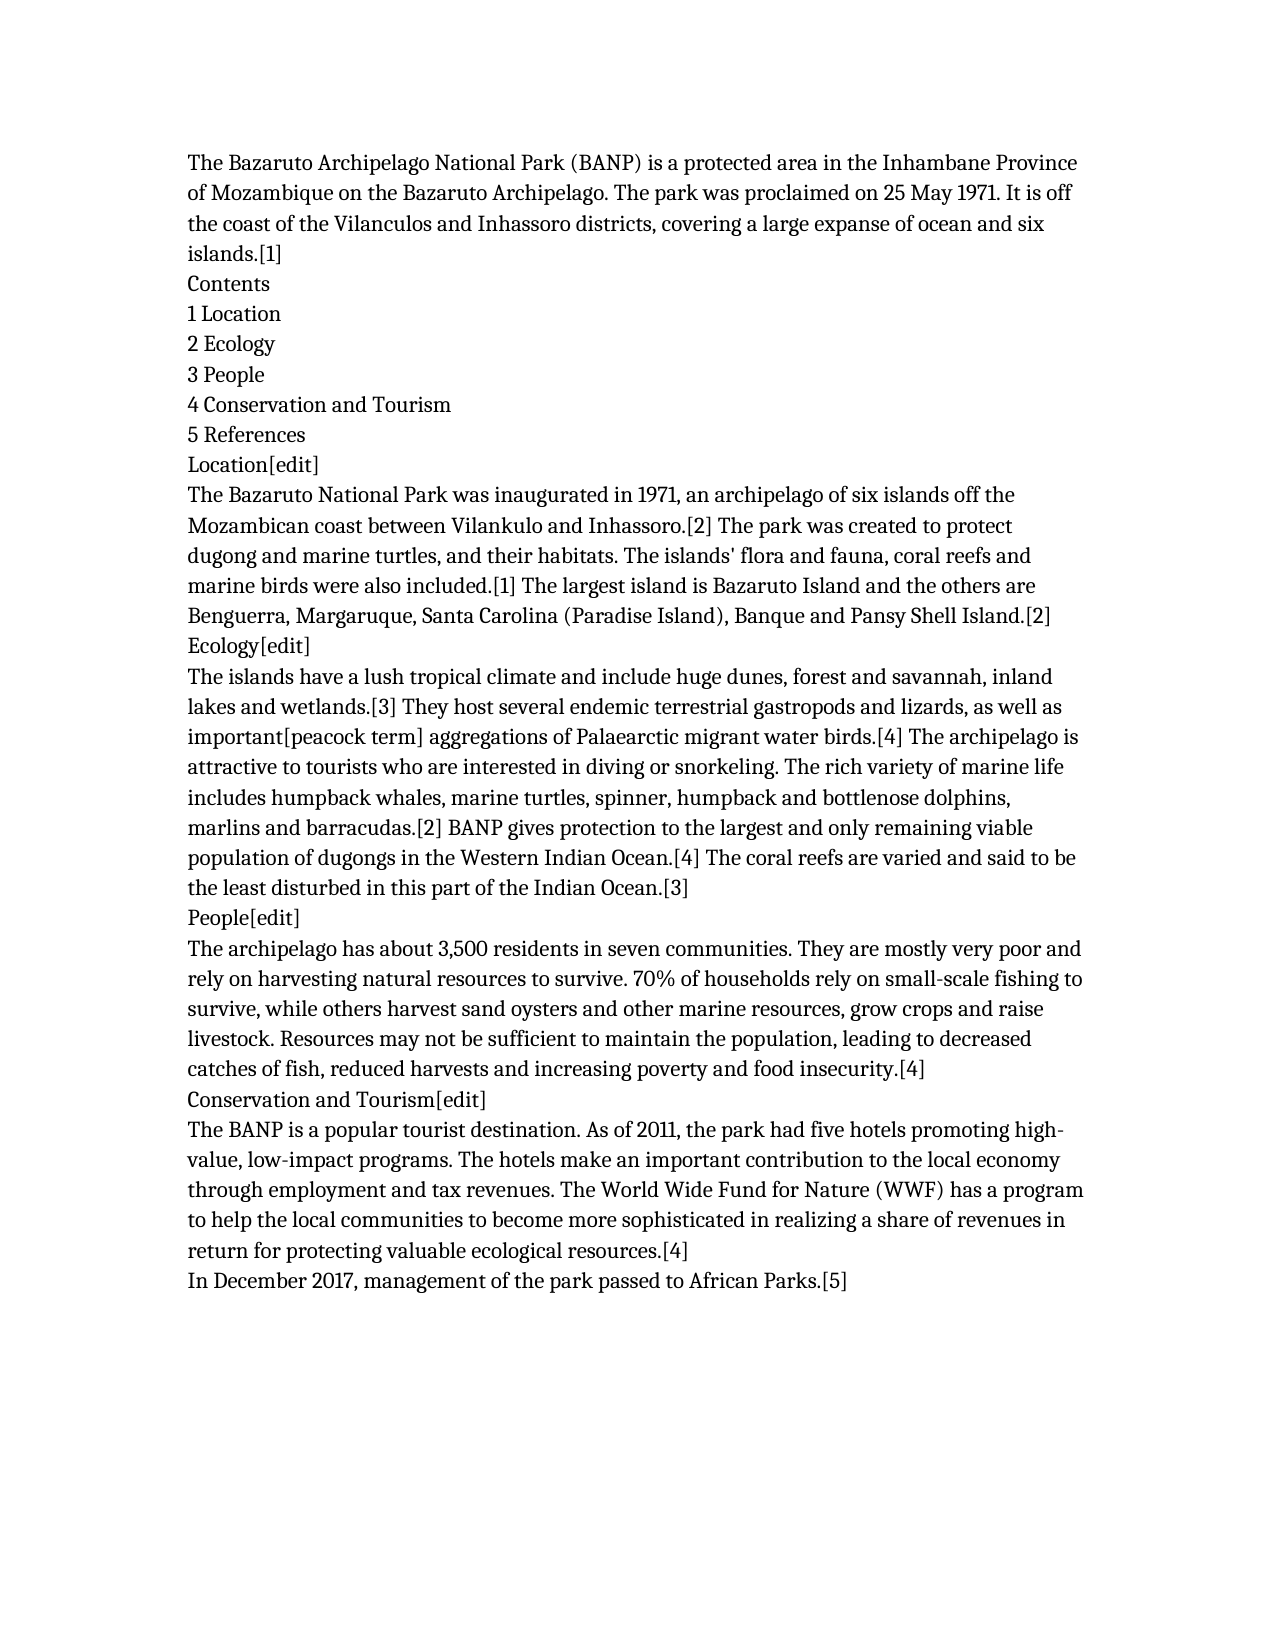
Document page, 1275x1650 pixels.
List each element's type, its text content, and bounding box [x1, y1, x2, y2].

text The Bazaruto Archipelago National Park (BANP) is a protected area in the Inhambane Province of Mozambique on the Bazaruto Archipelago. The park was proclaimed on 25 May 1971. It is off the coast of the Vilanculos and Inhassoro districts, covering a large expanse of ocean and six islands.[1] Contents 1 Location 2 Ecology 3 People 4 Conservation and Tourism 5 References Location[edit] The Bazaruto National Park was inaugurated in 1971, an archipelago of six islands off the Mozambican coast between Vilankulo and Inhassoro.[2] The park was created to protect dugong and marine turtles, and their habitats. The islands' flora and fauna, coral reefs and marine birds were also included.[1] The largest island is Bazaruto Island and the others are Benguerra, Margaruque, Santa Carolina (Paradise Island), Banque and Pansy Shell Island.[2] Ecology[edit] The islands have a lush tropical climate and include huge dunes, forest and savannah, inland lakes and wetlands.[3] They host several endemic terrestrial gastropods and lizards, as well as important[peacock term] aggregations of Palaearctic migrant water birds.[4] The archipelago is attractive to tourists who are interested in diving or snorkeling. The rich variety of marine life includes humpback whales, marine turtles, spinner, humpback and bottlenose dolphins, marlins and barracudas.[2] BANP gives protection to the largest and only remaining viable population of dugongs in the Western Indian Ocean.[4] The coral reefs are varied and said to be the least disturbed in this part of the Indian Ocean.[3] People[edit] The archipelago has about 3,500 residents in seven communities. They are mostly very poor and rely on harvesting natural resources to survive. 70% of households rely on small-scale fishing to survive, while others harvest sand oysters and other marine resources, grow crops and raise livestock. Resources may not be sufficient to maintain the population, leading to decreased catches of fish, reduced harvests and increasing poverty and food insecurity.[4] Conservation and Tourism[edit] The BANP is a popular tourist destination. As of 2011, the park had five hotels promoting high-value, low-impact programs. The hotels make an important contribution to the local economy through employment and tax revenues. The World Wide Fund for Nature (WWF) has a program to help the local communities to become more sophisticated in realizing a share of revenues in return for protecting valuable ecological resources.[4] In December 2017, management of the park passed to African Parks.[5] [187, 150, 1087, 1294]
